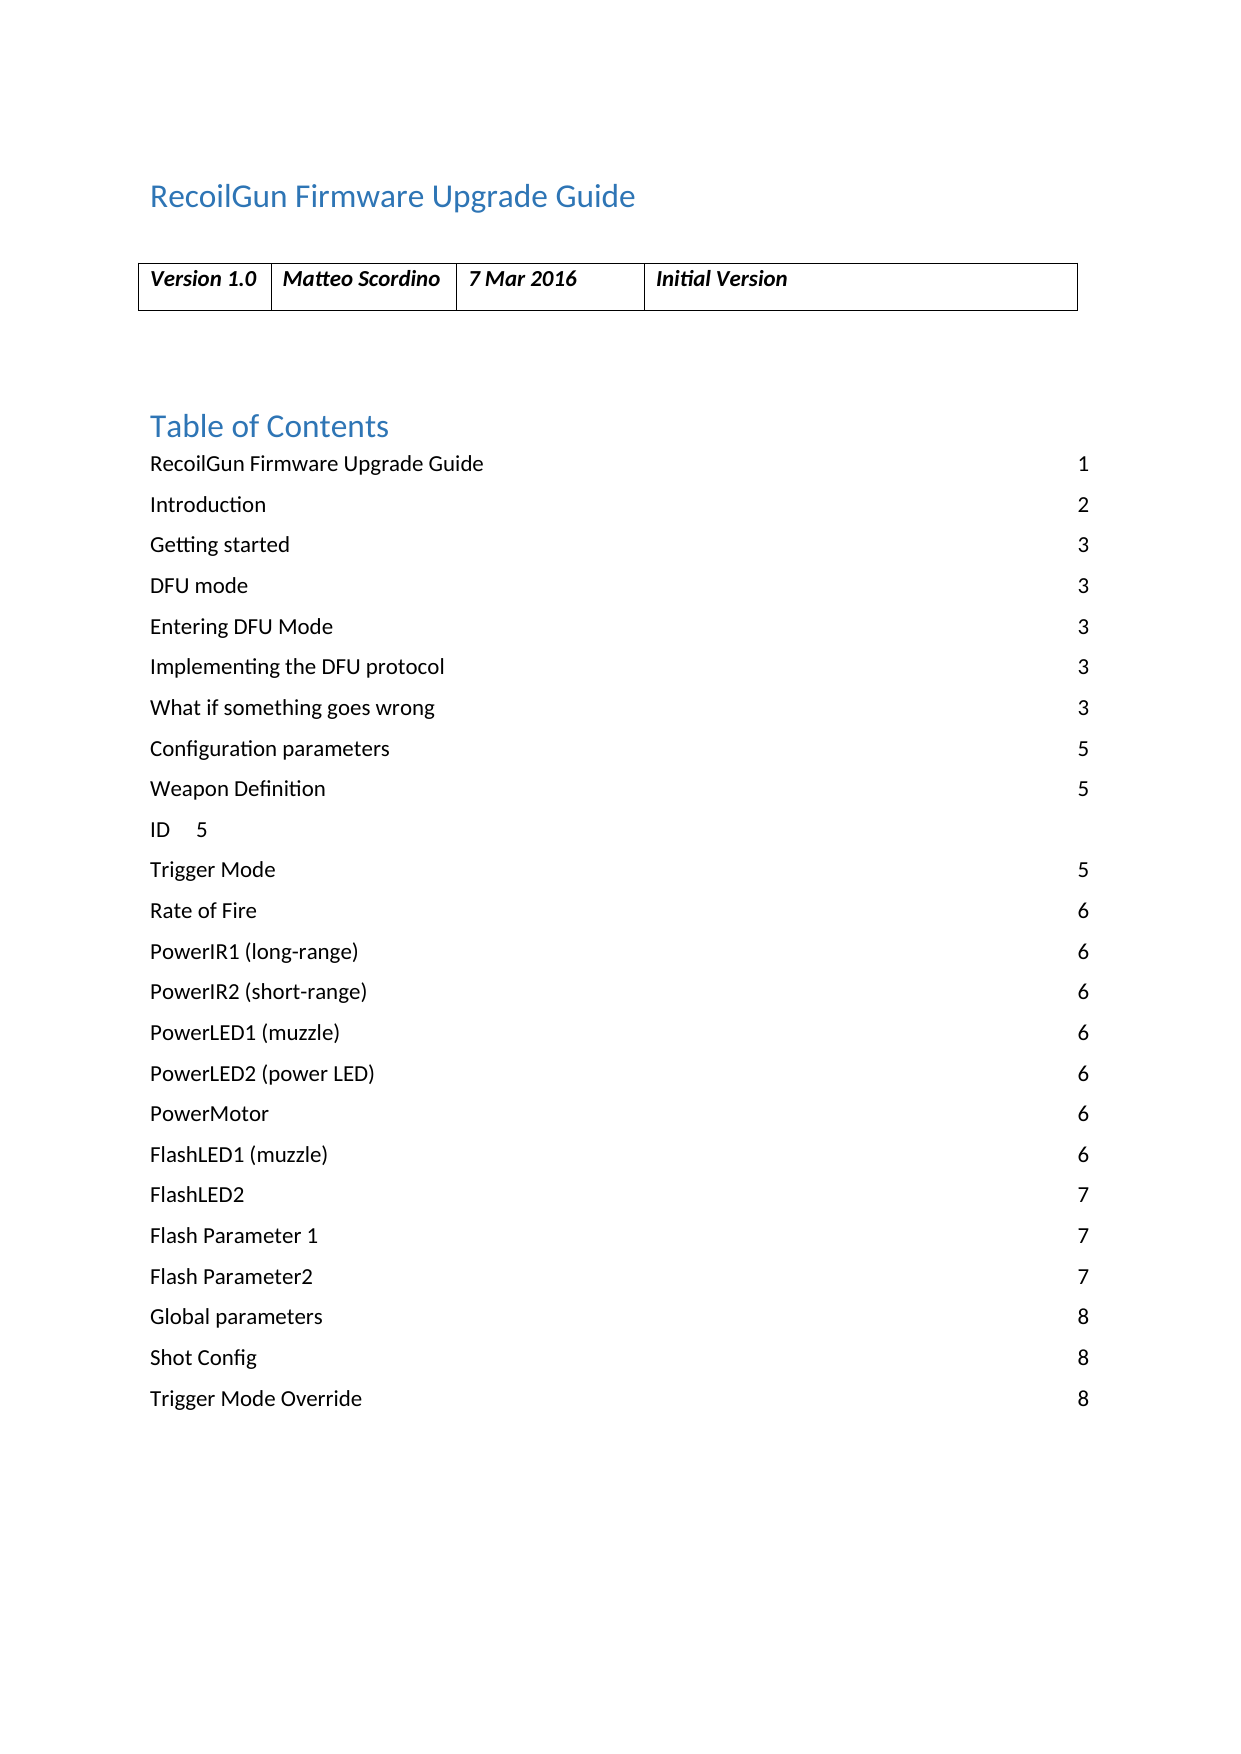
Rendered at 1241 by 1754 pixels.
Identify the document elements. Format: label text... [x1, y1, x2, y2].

text Table of Contents [150, 405, 1090, 446]
table_header Version 1.0 [139, 264, 271, 310]
subtitle RecoilGun Firmware Upgrade Guide [150, 175, 1090, 216]
table_header 7 Mar 2016 [457, 264, 644, 310]
table_header Matteo Scordino [272, 264, 456, 310]
table_header Initial Version [645, 264, 1077, 310]
